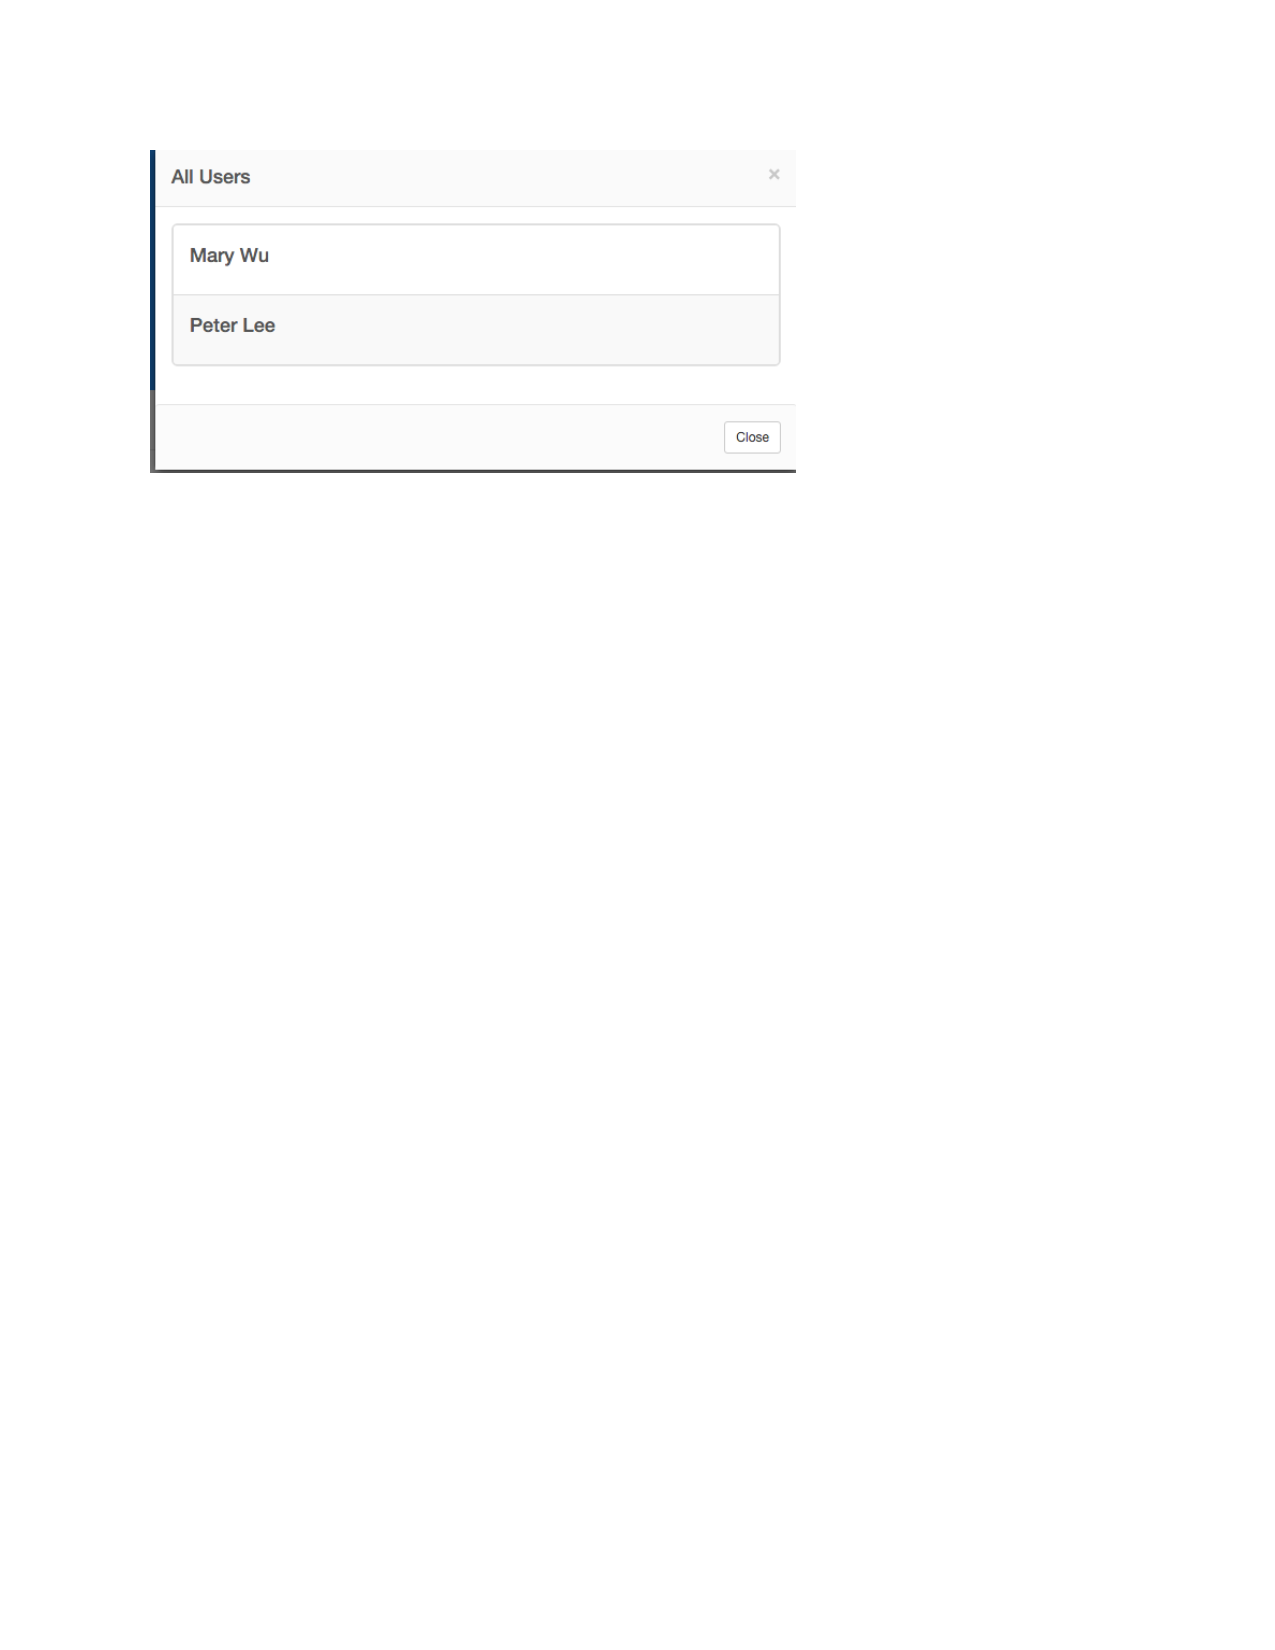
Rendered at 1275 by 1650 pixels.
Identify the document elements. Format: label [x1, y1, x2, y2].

picture [150, 150, 796, 473]
